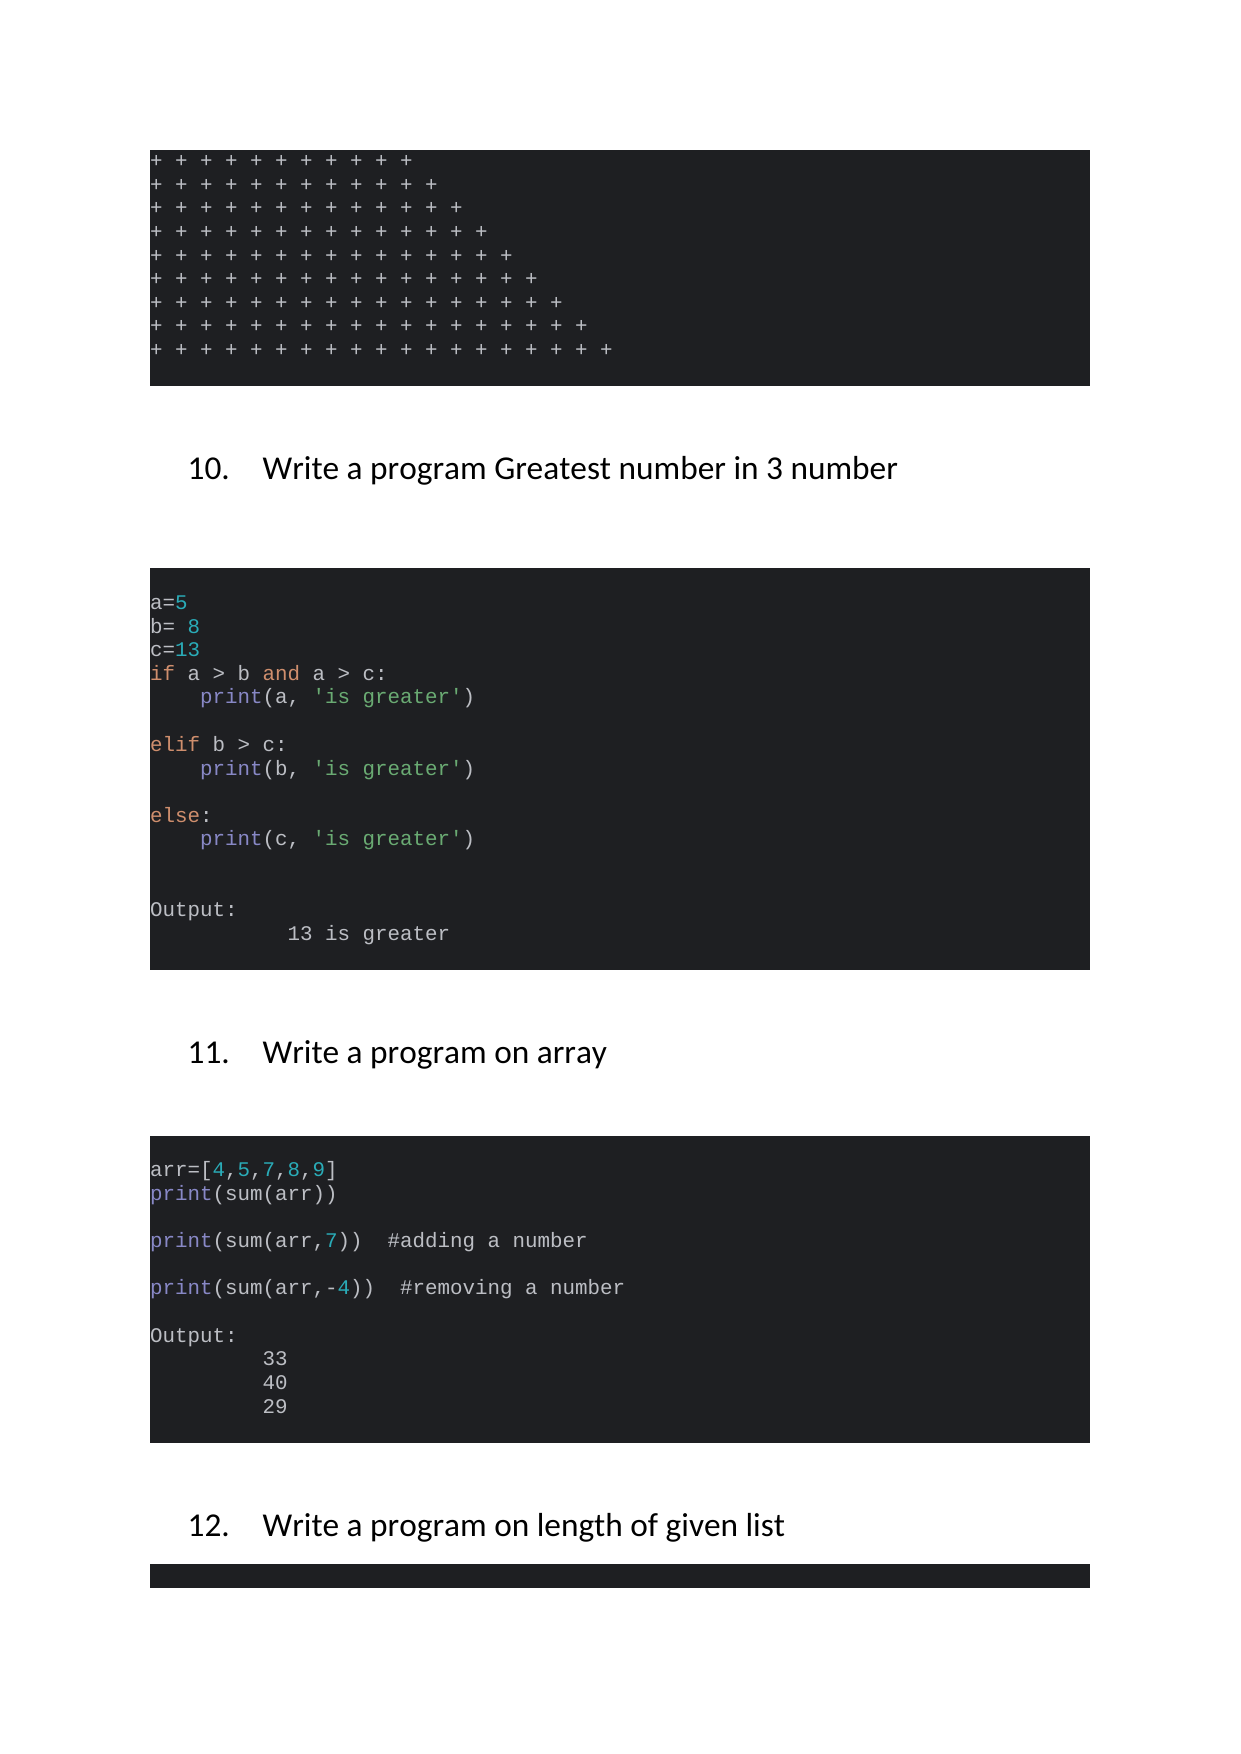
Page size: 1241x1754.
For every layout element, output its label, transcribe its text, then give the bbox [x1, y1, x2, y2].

text + + + + + + + + + + + + + + + + [150, 268, 1090, 292]
list Write a program on length of given list [187, 1503, 1090, 1544]
text + + + + + + + + + + + + + + + [150, 244, 1090, 268]
text 40 [150, 1372, 1090, 1396]
list Write a program Greatest number in 3 number [187, 447, 1090, 488]
text arr=[4,5,7,8,9] print(sum(arr)) print(sum(arr,7)) #adding a number [150, 1159, 1090, 1254]
text 29 [150, 1396, 1090, 1419]
text Output: [150, 899, 1090, 923]
text a=5 b= 8 c=13 if a > b and a > c: print(a, 'is greater') elif b > c: print(b, 'is greater') else: print(c, 'is greater') [150, 592, 1090, 852]
text + + + + + + + + + + + + + + + + + + + [150, 339, 1090, 363]
text + + + + + + + + + + + + + [150, 197, 1090, 221]
text 13 is greater [150, 923, 1090, 947]
text + + + + + + + + + + + [150, 150, 1090, 174]
text 33 [150, 1348, 1090, 1372]
text print(sum(arr,-4)) #removing a number [150, 1254, 1090, 1301]
text + + + + + + + + + + + + + + + + + + [150, 316, 1090, 339]
text + + + + + + + + + + + + + + [150, 221, 1090, 244]
text + + + + + + + + + + + + + + + + + [150, 292, 1090, 316]
text Output: [150, 1325, 1090, 1348]
list Write a program on array [187, 1031, 1090, 1072]
text + + + + + + + + + + + + [150, 174, 1090, 197]
